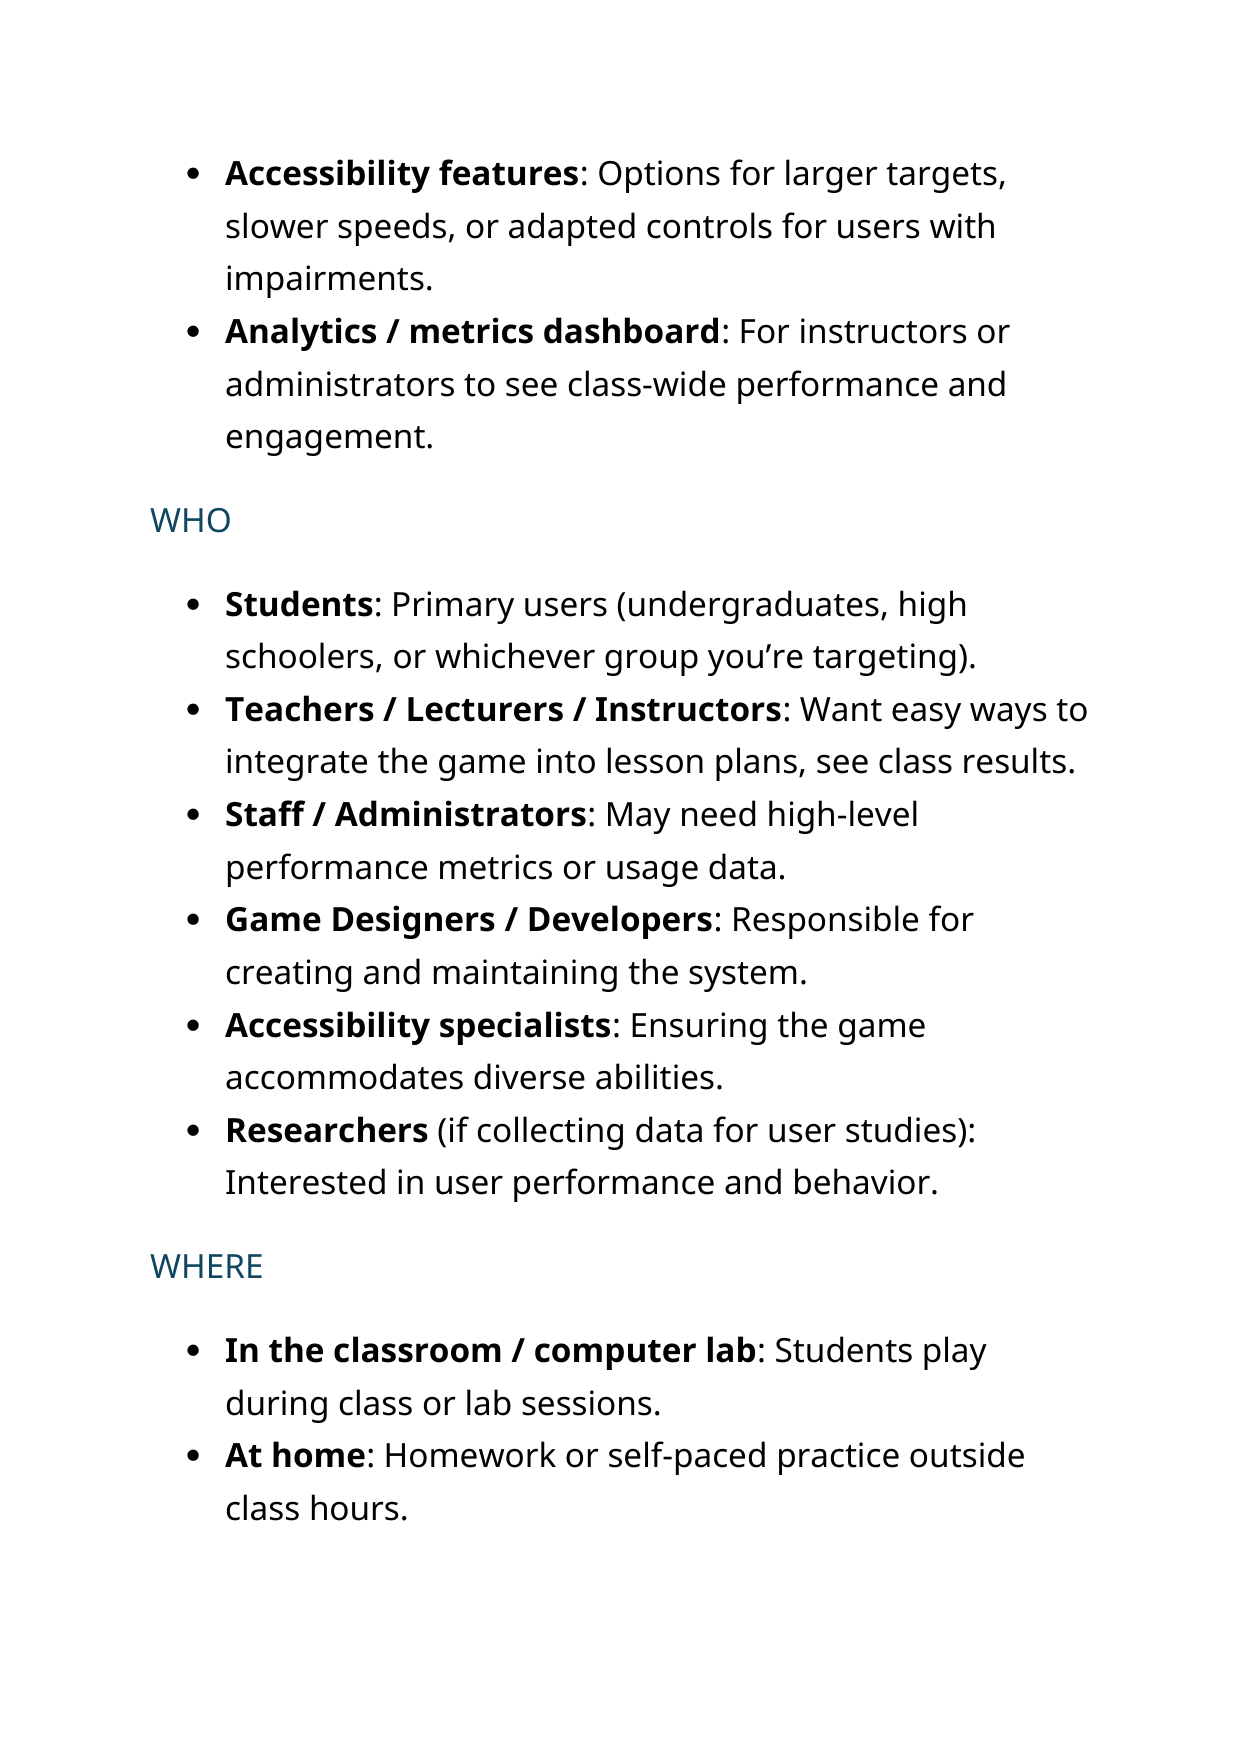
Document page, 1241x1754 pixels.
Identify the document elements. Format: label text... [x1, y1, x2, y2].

list Researchers (if collecting data for user studies): Interested in user performance and behavior. [187, 1107, 1090, 1204]
list Game Designers / Developers: Responsible for creating and maintaining the system. [187, 896, 1090, 994]
list Students: Primary users (undergraduates, high schoolers, or whichever group you’re targeting). [187, 581, 1090, 678]
list At home: Homework or self-paced practice outside class hours. [187, 1432, 1090, 1530]
list Analytics / metrics dashboard: For instructors or administrators to see class-wide performance and engagement. [187, 308, 1090, 458]
list Accessibility features: Options for larger targets, slower speeds, or adapted controls for users with impairments. [187, 150, 1090, 301]
list Accessibility specialists: Ensuring the game accommodates diverse abilities. [187, 1001, 1090, 1099]
subtitle WHERE [150, 1243, 1090, 1288]
subtitle WHO [150, 497, 1090, 542]
list Staff / Administrators: May need high-level performance metrics or usage data. [187, 791, 1090, 889]
list Teachers / Lecturers / Instructors: Want easy ways to integrate the game into lesson plans, see class results. [187, 686, 1090, 784]
list In the classroom / computer lab: Students play during class or lab sessions. [187, 1327, 1090, 1425]
